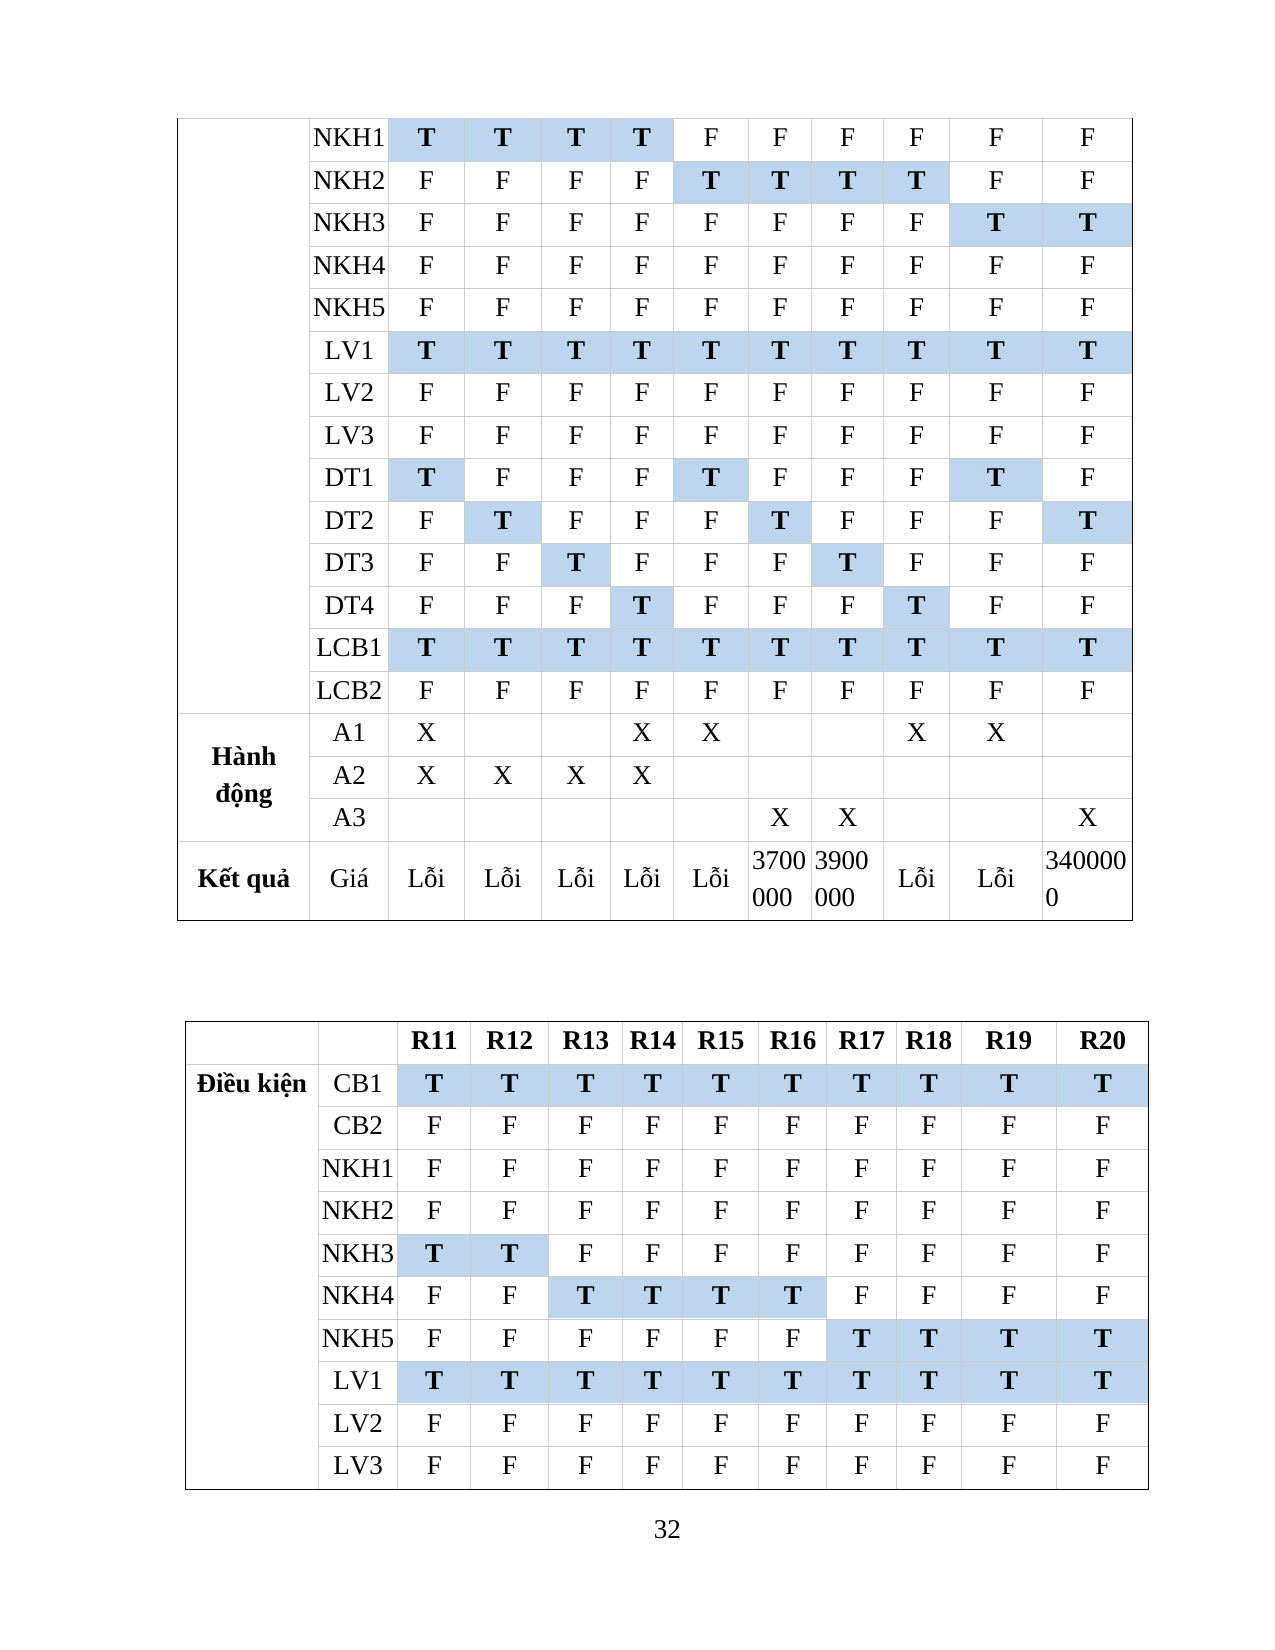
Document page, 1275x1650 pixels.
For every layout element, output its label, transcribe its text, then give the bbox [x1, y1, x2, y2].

table_cell F [683, 1107, 758, 1148]
table_cell F [962, 1150, 1056, 1191]
table_cell F [884, 289, 949, 331]
table_cell T [471, 1362, 548, 1403]
table_cell F [950, 417, 1042, 458]
table_cell F [759, 1235, 826, 1276]
table_cell T [623, 1362, 682, 1403]
table_cell F [897, 1447, 961, 1488]
table_cell F [465, 374, 541, 416]
table_cell F [1043, 119, 1132, 161]
table_cell A1 [310, 714, 388, 756]
table_cell [1043, 757, 1132, 798]
table_cell F [471, 1320, 548, 1361]
table_cell F [611, 204, 673, 246]
table_cell F [471, 1150, 548, 1191]
table_cell NKH1 [310, 119, 388, 161]
table_cell DT1 [310, 459, 388, 501]
table_cell T [827, 1065, 896, 1106]
table_cell F [897, 1235, 961, 1276]
table_cell F [465, 162, 541, 203]
table_cell 3700000 [749, 842, 811, 920]
table_cell F [542, 502, 610, 543]
table_cell [465, 799, 541, 841]
table_cell T [827, 1362, 896, 1403]
table_cell F [389, 374, 464, 416]
table_cell F [759, 1447, 826, 1488]
table_header R14 [623, 1022, 682, 1063]
table_header [186, 1022, 318, 1063]
table_cell T [962, 1065, 1056, 1106]
table_cell F [611, 417, 673, 458]
table_cell F [812, 459, 883, 501]
table_cell F [623, 1150, 682, 1191]
table_cell F [398, 1107, 470, 1148]
table_cell T [749, 162, 811, 203]
table_cell F [389, 417, 464, 458]
table_cell Lỗi [465, 842, 541, 920]
table_cell F [884, 204, 949, 246]
table_cell T [759, 1065, 826, 1106]
table_cell T [465, 502, 541, 543]
table_cell LV1 [319, 1362, 397, 1403]
table_cell F [812, 247, 883, 288]
table_cell T [1043, 332, 1132, 373]
table_cell F [465, 672, 541, 713]
table_cell F [812, 374, 883, 416]
table_cell F [398, 1320, 470, 1361]
table_cell Lỗi [884, 842, 949, 920]
table_cell F [542, 374, 610, 416]
table_cell F [542, 587, 610, 628]
table_cell F [1057, 1235, 1148, 1276]
table_cell F [542, 247, 610, 288]
table_cell F [897, 1192, 961, 1233]
table_cell F [542, 459, 610, 501]
table_cell T [683, 1362, 758, 1403]
table_cell F [759, 1405, 826, 1446]
table_cell F [950, 247, 1042, 288]
table_cell T [950, 332, 1042, 373]
table_cell T [389, 459, 464, 501]
table_cell X [812, 799, 883, 841]
table_cell F [884, 502, 949, 543]
table_cell F [549, 1150, 622, 1191]
table_cell NKH3 [319, 1235, 397, 1276]
table_cell Lỗi [542, 842, 610, 920]
table_cell T [884, 587, 949, 628]
table_cell [884, 799, 949, 841]
table_cell X [674, 714, 748, 756]
table_cell F [623, 1107, 682, 1148]
table_cell F [465, 417, 541, 458]
table_cell F [1043, 672, 1132, 713]
table_cell T [465, 332, 541, 373]
table_cell X [611, 714, 673, 756]
table_cell F [465, 544, 541, 586]
table_cell F [674, 289, 748, 331]
table_cell F [683, 1447, 758, 1488]
table_cell T [611, 332, 673, 373]
table_cell F [884, 672, 949, 713]
table_cell 3400000 [1043, 842, 1132, 920]
table_cell F [1057, 1447, 1148, 1488]
table_cell [812, 757, 883, 798]
table_cell T [542, 332, 610, 373]
table_cell [812, 714, 883, 756]
table_cell F [1043, 459, 1132, 501]
table_cell T [812, 332, 883, 373]
table_cell T [398, 1065, 470, 1106]
table_cell F [542, 162, 610, 203]
table_cell T [759, 1277, 826, 1318]
table_cell F [962, 1107, 1056, 1148]
table_cell F [549, 1192, 622, 1233]
table_cell F [962, 1405, 1056, 1446]
table_cell F [950, 289, 1042, 331]
table_cell Lỗi [950, 842, 1042, 920]
table_cell T [465, 629, 541, 671]
table_cell LV2 [319, 1405, 397, 1446]
table_cell T [897, 1065, 961, 1106]
table_cell F [1057, 1192, 1148, 1233]
table_cell X [542, 757, 610, 798]
table_cell LV3 [310, 417, 388, 458]
table_cell F [749, 459, 811, 501]
table_cell F [884, 459, 949, 501]
table_cell F [611, 544, 673, 586]
table_cell F [962, 1192, 1056, 1233]
table_cell F [611, 162, 673, 203]
table_cell LV2 [310, 374, 388, 416]
table_cell F [471, 1405, 548, 1446]
table_cell DT3 [310, 544, 388, 586]
table_cell X [950, 714, 1042, 756]
table_cell X [884, 714, 949, 756]
table_cell F [623, 1447, 682, 1488]
table_cell F [623, 1320, 682, 1361]
table_cell F [749, 672, 811, 713]
table_cell T [389, 332, 464, 373]
table_header R19 [962, 1022, 1056, 1063]
table_cell F [389, 544, 464, 586]
table_cell F [398, 1150, 470, 1191]
table_cell T [950, 629, 1042, 671]
table_cell F [389, 502, 464, 543]
table_cell F [897, 1405, 961, 1446]
table_cell F [611, 289, 673, 331]
table_cell T [611, 629, 673, 671]
table_cell F [1043, 289, 1132, 331]
table_cell F [398, 1447, 470, 1488]
table_cell A3 [310, 799, 388, 841]
table_cell T [549, 1362, 622, 1403]
table_cell T [897, 1320, 961, 1361]
table_cell F [471, 1107, 548, 1148]
table_cell F [827, 1235, 896, 1276]
table_cell Hành động [178, 714, 309, 841]
table_cell F [389, 587, 464, 628]
table_cell F [465, 289, 541, 331]
table_cell F [884, 417, 949, 458]
table_cell F [1057, 1150, 1148, 1191]
table_cell F [465, 204, 541, 246]
table_cell F [759, 1192, 826, 1233]
table_cell F [812, 672, 883, 713]
table_cell [749, 757, 811, 798]
table_header R17 [827, 1022, 896, 1063]
table_cell Điều kiện [186, 1065, 318, 1488]
table_cell T [884, 629, 949, 671]
table_cell T [623, 1065, 682, 1106]
table_cell F [884, 374, 949, 416]
table_cell T [389, 629, 464, 671]
table_cell F [389, 672, 464, 713]
table_cell F [827, 1447, 896, 1488]
table_cell F [749, 544, 811, 586]
table_cell T [674, 162, 748, 203]
table_cell [950, 799, 1042, 841]
table_cell F [398, 1277, 470, 1318]
table_cell F [1043, 544, 1132, 586]
table_header R13 [549, 1022, 622, 1063]
table_cell F [674, 204, 748, 246]
table_cell F [962, 1447, 1056, 1488]
table_cell F [542, 289, 610, 331]
table_cell F [398, 1192, 470, 1233]
table_cell 3900000 [812, 842, 883, 920]
table_cell F [683, 1150, 758, 1191]
table_cell F [623, 1235, 682, 1276]
table_cell F [389, 204, 464, 246]
table_cell T [1043, 629, 1132, 671]
table_cell F [471, 1192, 548, 1233]
table_cell [542, 799, 610, 841]
table_cell F [542, 672, 610, 713]
table_cell F [827, 1150, 896, 1191]
table_cell X [749, 799, 811, 841]
table_cell [1043, 714, 1132, 756]
table_cell T [465, 119, 541, 161]
table_cell X [389, 757, 464, 798]
table_cell F [884, 544, 949, 586]
table_cell F [623, 1405, 682, 1446]
table_header [319, 1022, 397, 1063]
table_cell F [759, 1320, 826, 1361]
table_cell F [897, 1107, 961, 1148]
table_cell F [549, 1405, 622, 1446]
table_cell Lỗi [674, 842, 748, 920]
table_cell F [674, 544, 748, 586]
table_cell F [674, 119, 748, 161]
table_cell T [398, 1362, 470, 1403]
table_cell T [884, 332, 949, 373]
table_cell F [950, 119, 1042, 161]
table_cell F [611, 247, 673, 288]
table_cell LCB2 [310, 672, 388, 713]
table_cell DT4 [310, 587, 388, 628]
table_cell F [398, 1405, 470, 1446]
table_cell LCB1 [310, 629, 388, 671]
table_cell T [389, 119, 464, 161]
table_cell T [827, 1320, 896, 1361]
table_cell LV3 [319, 1447, 397, 1488]
table_cell T [749, 629, 811, 671]
table_cell T [1057, 1320, 1148, 1361]
table_cell T [623, 1277, 682, 1318]
table_cell T [897, 1362, 961, 1403]
table_cell [950, 757, 1042, 798]
table_cell F [471, 1277, 548, 1318]
table_cell F [549, 1107, 622, 1148]
table_cell F [812, 119, 883, 161]
table_cell F [683, 1405, 758, 1446]
table_cell F [1043, 162, 1132, 203]
table_header R20 [1057, 1022, 1148, 1063]
table_cell CB2 [319, 1107, 397, 1148]
table_cell F [674, 247, 748, 288]
table_cell F [683, 1192, 758, 1233]
table_cell F [1043, 374, 1132, 416]
table_header R15 [683, 1022, 758, 1063]
table_cell F [611, 502, 673, 543]
table_cell F [611, 672, 673, 713]
table_cell Lỗi [389, 842, 464, 920]
table_cell F [897, 1150, 961, 1191]
table_cell F [549, 1447, 622, 1488]
table_cell F [812, 502, 883, 543]
table_cell F [389, 289, 464, 331]
table_cell F [1057, 1277, 1148, 1318]
table_cell F [749, 374, 811, 416]
table_cell [674, 799, 748, 841]
table_cell F [759, 1107, 826, 1148]
table_cell NKH2 [319, 1192, 397, 1233]
table_header R12 [471, 1022, 548, 1063]
table_cell NKH2 [310, 162, 388, 203]
table_cell F [674, 502, 748, 543]
table_cell T [884, 162, 949, 203]
table_header R16 [759, 1022, 826, 1063]
table_cell T [542, 119, 610, 161]
table_cell F [549, 1235, 622, 1276]
table_cell F [812, 417, 883, 458]
table_cell NKH3 [310, 204, 388, 246]
table_cell A2 [310, 757, 388, 798]
table_cell F [950, 672, 1042, 713]
table_cell F [884, 247, 949, 288]
table_cell [465, 714, 541, 756]
table_cell F [471, 1447, 548, 1488]
table_cell T [674, 629, 748, 671]
table_cell X [389, 714, 464, 756]
table_cell F [827, 1277, 896, 1318]
table_cell F [1057, 1405, 1148, 1446]
table_cell T [611, 119, 673, 161]
table_cell NKH4 [310, 247, 388, 288]
table_cell T [549, 1065, 622, 1106]
table_cell [884, 757, 949, 798]
table_cell F [962, 1235, 1056, 1276]
table_cell [674, 757, 748, 798]
table_cell NKH5 [319, 1320, 397, 1361]
table_cell T [549, 1277, 622, 1318]
table_cell F [759, 1150, 826, 1191]
table_cell F [611, 459, 673, 501]
table_cell F [1043, 247, 1132, 288]
table_cell F [611, 374, 673, 416]
table_cell F [962, 1277, 1056, 1318]
table_cell X [611, 757, 673, 798]
table_cell T [759, 1362, 826, 1403]
table_cell X [465, 757, 541, 798]
table_cell T [950, 459, 1042, 501]
table_cell F [683, 1235, 758, 1276]
table_cell F [884, 119, 949, 161]
table_cell T [1057, 1362, 1148, 1403]
table_cell T [812, 544, 883, 586]
table_cell F [950, 162, 1042, 203]
table_cell F [674, 587, 748, 628]
table_cell F [1057, 1107, 1148, 1148]
table_cell T [749, 332, 811, 373]
table_cell F [683, 1320, 758, 1361]
table_cell T [683, 1065, 758, 1106]
table_cell F [749, 204, 811, 246]
table_cell F [465, 459, 541, 501]
table_cell NKH5 [310, 289, 388, 331]
table_cell T [1057, 1065, 1148, 1106]
table_cell F [827, 1405, 896, 1446]
table_cell [749, 714, 811, 756]
table_cell F [674, 672, 748, 713]
table_cell T [611, 587, 673, 628]
table_cell T [674, 332, 748, 373]
table_cell F [950, 544, 1042, 586]
table_cell T [962, 1362, 1056, 1403]
table_cell F [1043, 417, 1132, 458]
table_cell F [542, 417, 610, 458]
table_cell F [542, 204, 610, 246]
table_cell F [749, 119, 811, 161]
table_cell F [827, 1107, 896, 1148]
table_cell T [683, 1277, 758, 1318]
table_cell NKH4 [319, 1277, 397, 1318]
table_cell Kết quả [178, 842, 309, 920]
table_cell T [1043, 204, 1132, 246]
table_cell F [549, 1320, 622, 1361]
table_cell T [812, 162, 883, 203]
table_cell F [749, 289, 811, 331]
table_cell T [471, 1235, 548, 1276]
table_cell F [950, 502, 1042, 543]
table_cell F [950, 374, 1042, 416]
table_cell F [812, 587, 883, 628]
table_cell [389, 799, 464, 841]
table_cell CB1 [319, 1065, 397, 1106]
table_cell F [897, 1277, 961, 1318]
table_cell T [674, 459, 748, 501]
table_cell F [827, 1192, 896, 1233]
table_cell NKH1 [319, 1150, 397, 1191]
table_cell T [962, 1320, 1056, 1361]
table_cell [542, 714, 610, 756]
table_cell F [1043, 587, 1132, 628]
table_cell DT2 [310, 502, 388, 543]
table_header R11 [398, 1022, 470, 1063]
table_cell T [398, 1235, 470, 1276]
table_cell F [812, 289, 883, 331]
table_cell F [812, 204, 883, 246]
table_cell T [471, 1065, 548, 1106]
table_cell F [623, 1192, 682, 1233]
table_header R18 [897, 1022, 961, 1063]
table_cell F [950, 587, 1042, 628]
table_cell F [749, 247, 811, 288]
table_cell F [749, 587, 811, 628]
table_cell F [674, 374, 748, 416]
table_cell Giá [310, 842, 388, 920]
table_cell T [542, 629, 610, 671]
table_cell F [749, 417, 811, 458]
table_cell T [950, 204, 1042, 246]
table_cell F [389, 247, 464, 288]
table_cell F [389, 162, 464, 203]
table_cell F [674, 417, 748, 458]
table_cell LV1 [310, 332, 388, 373]
table_cell X [1043, 799, 1132, 841]
table_cell T [749, 502, 811, 543]
table_cell [611, 799, 673, 841]
table_cell T [812, 629, 883, 671]
table_cell F [465, 247, 541, 288]
table_cell T [1043, 502, 1132, 543]
table_cell Lỗi [611, 842, 673, 920]
table_cell T [542, 544, 610, 586]
table_cell F [465, 587, 541, 628]
